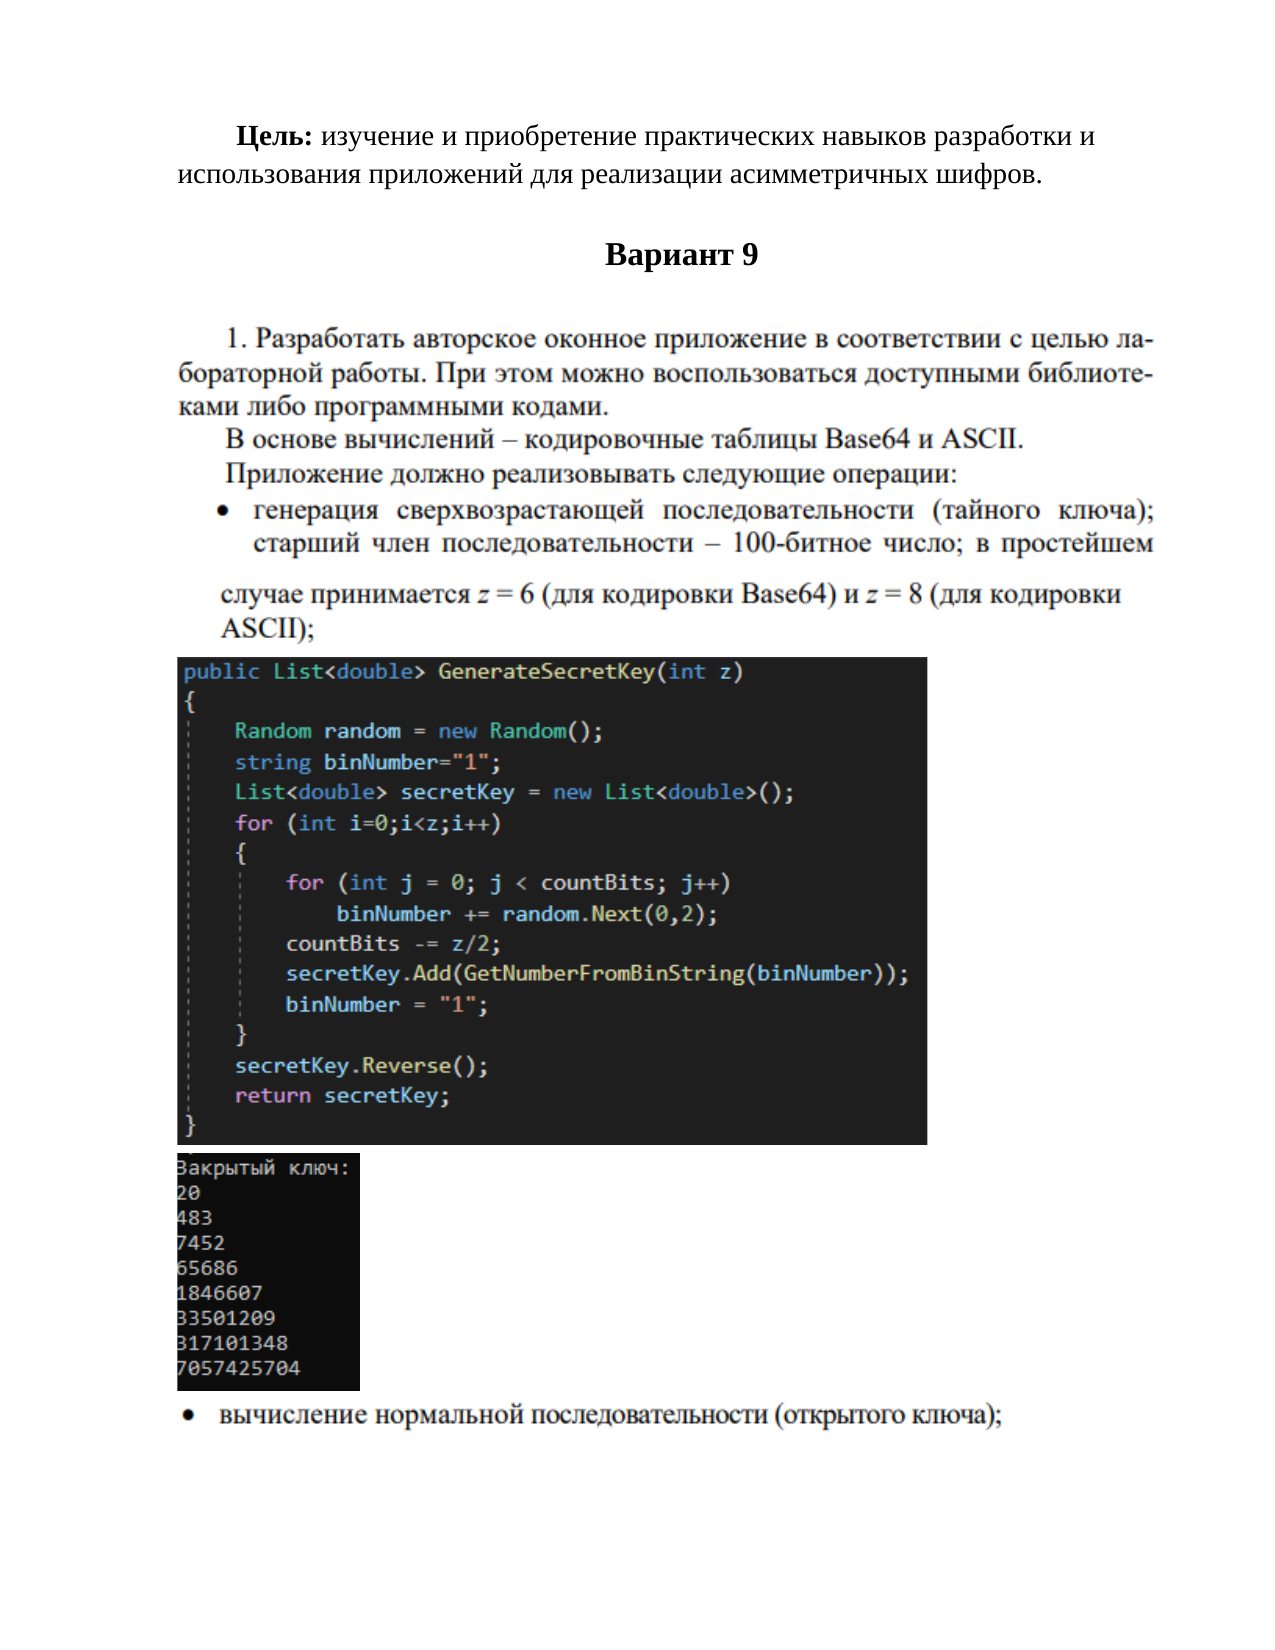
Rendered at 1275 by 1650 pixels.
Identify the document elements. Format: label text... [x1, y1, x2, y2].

picture [177, 1399, 1018, 1435]
picture [177, 321, 1184, 571]
text Вариант 9 [177, 234, 1186, 272]
picture [177, 657, 928, 1145]
picture [177, 1153, 360, 1391]
picture [177, 578, 1139, 649]
text Цель: изучение и приобретение практических навыков разработки и использования приложений для реализации асимметричных шифров. [177, 118, 1186, 190]
